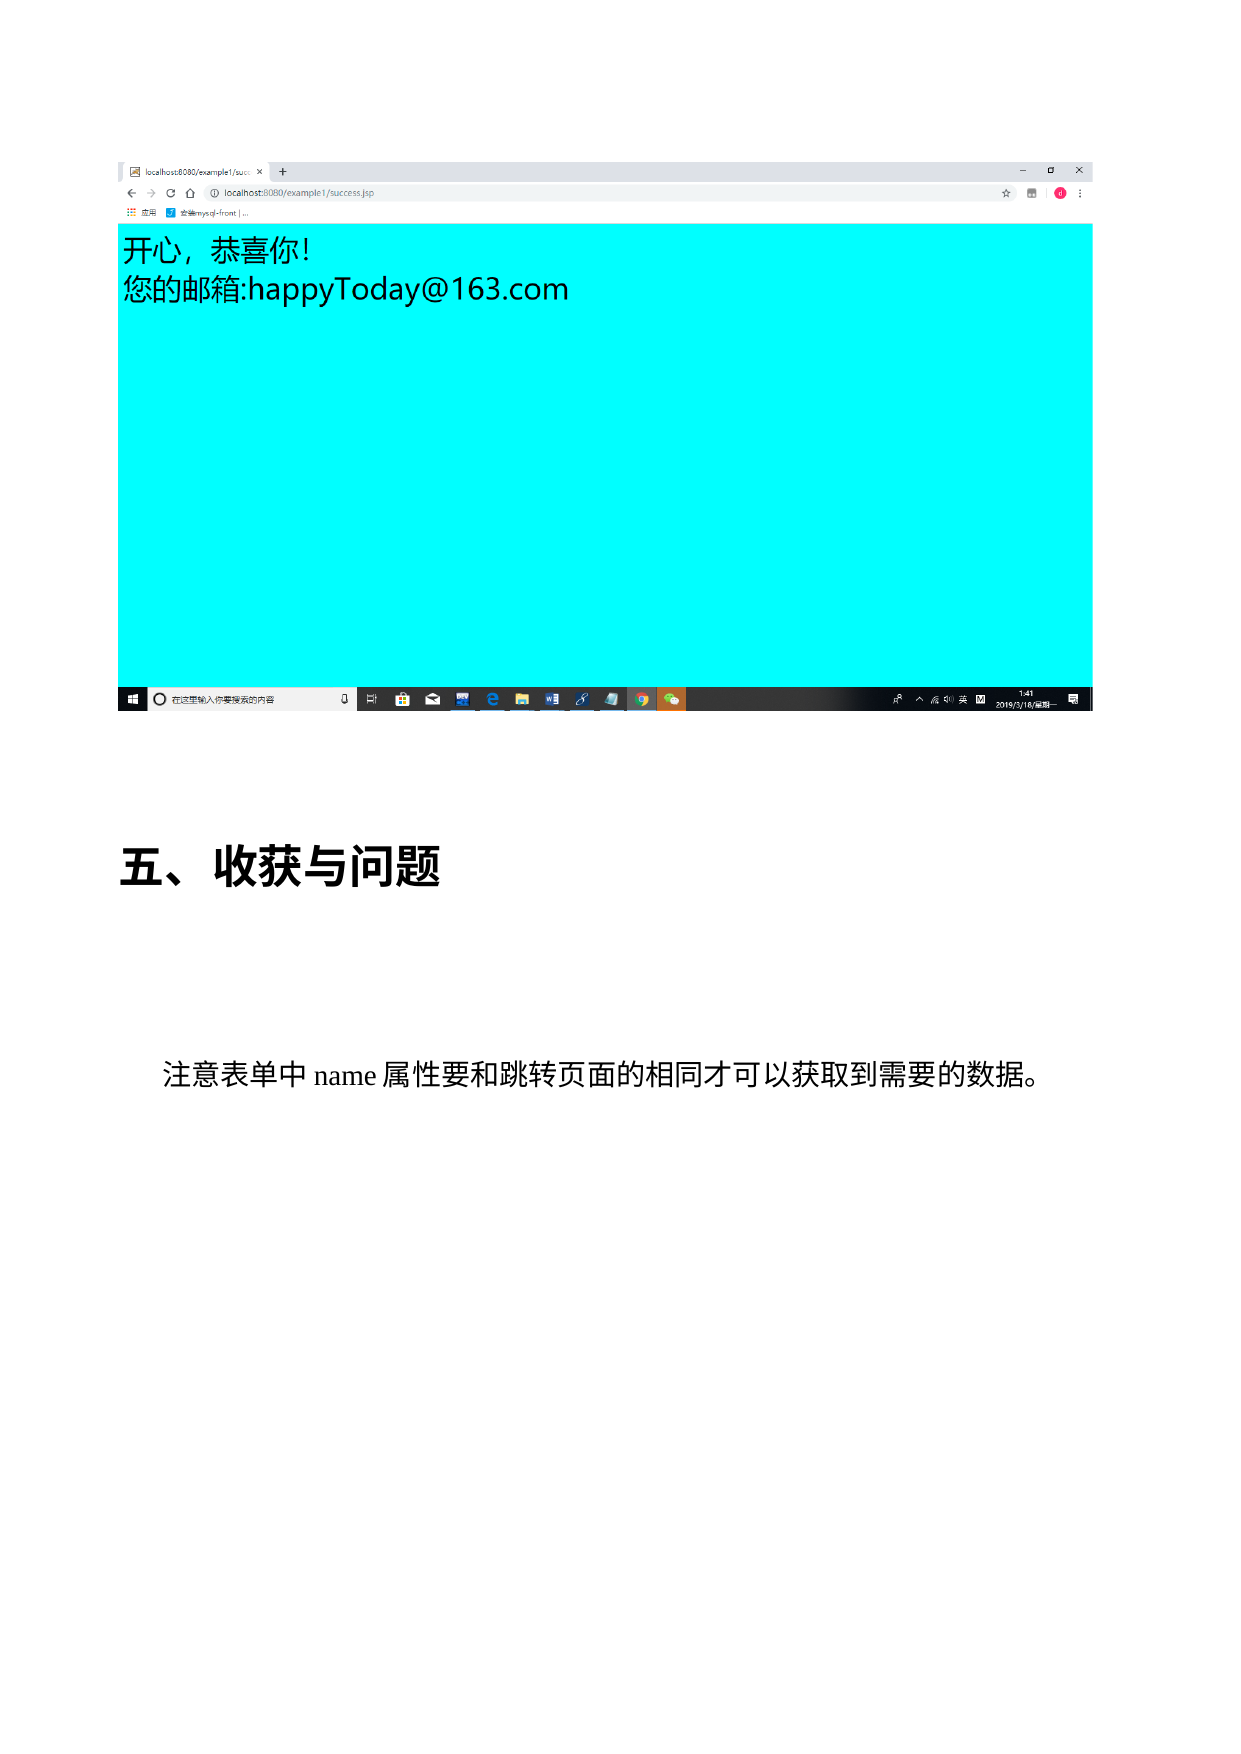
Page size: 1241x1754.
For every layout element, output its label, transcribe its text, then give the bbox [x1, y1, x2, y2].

picture [118, 162, 1093, 711]
subtitle 收获与问题 [118, 815, 1093, 912]
text 注意表单中name属性要和跳转页面的相同才可以获取到需要的数据。 [162, 1040, 1093, 1105]
